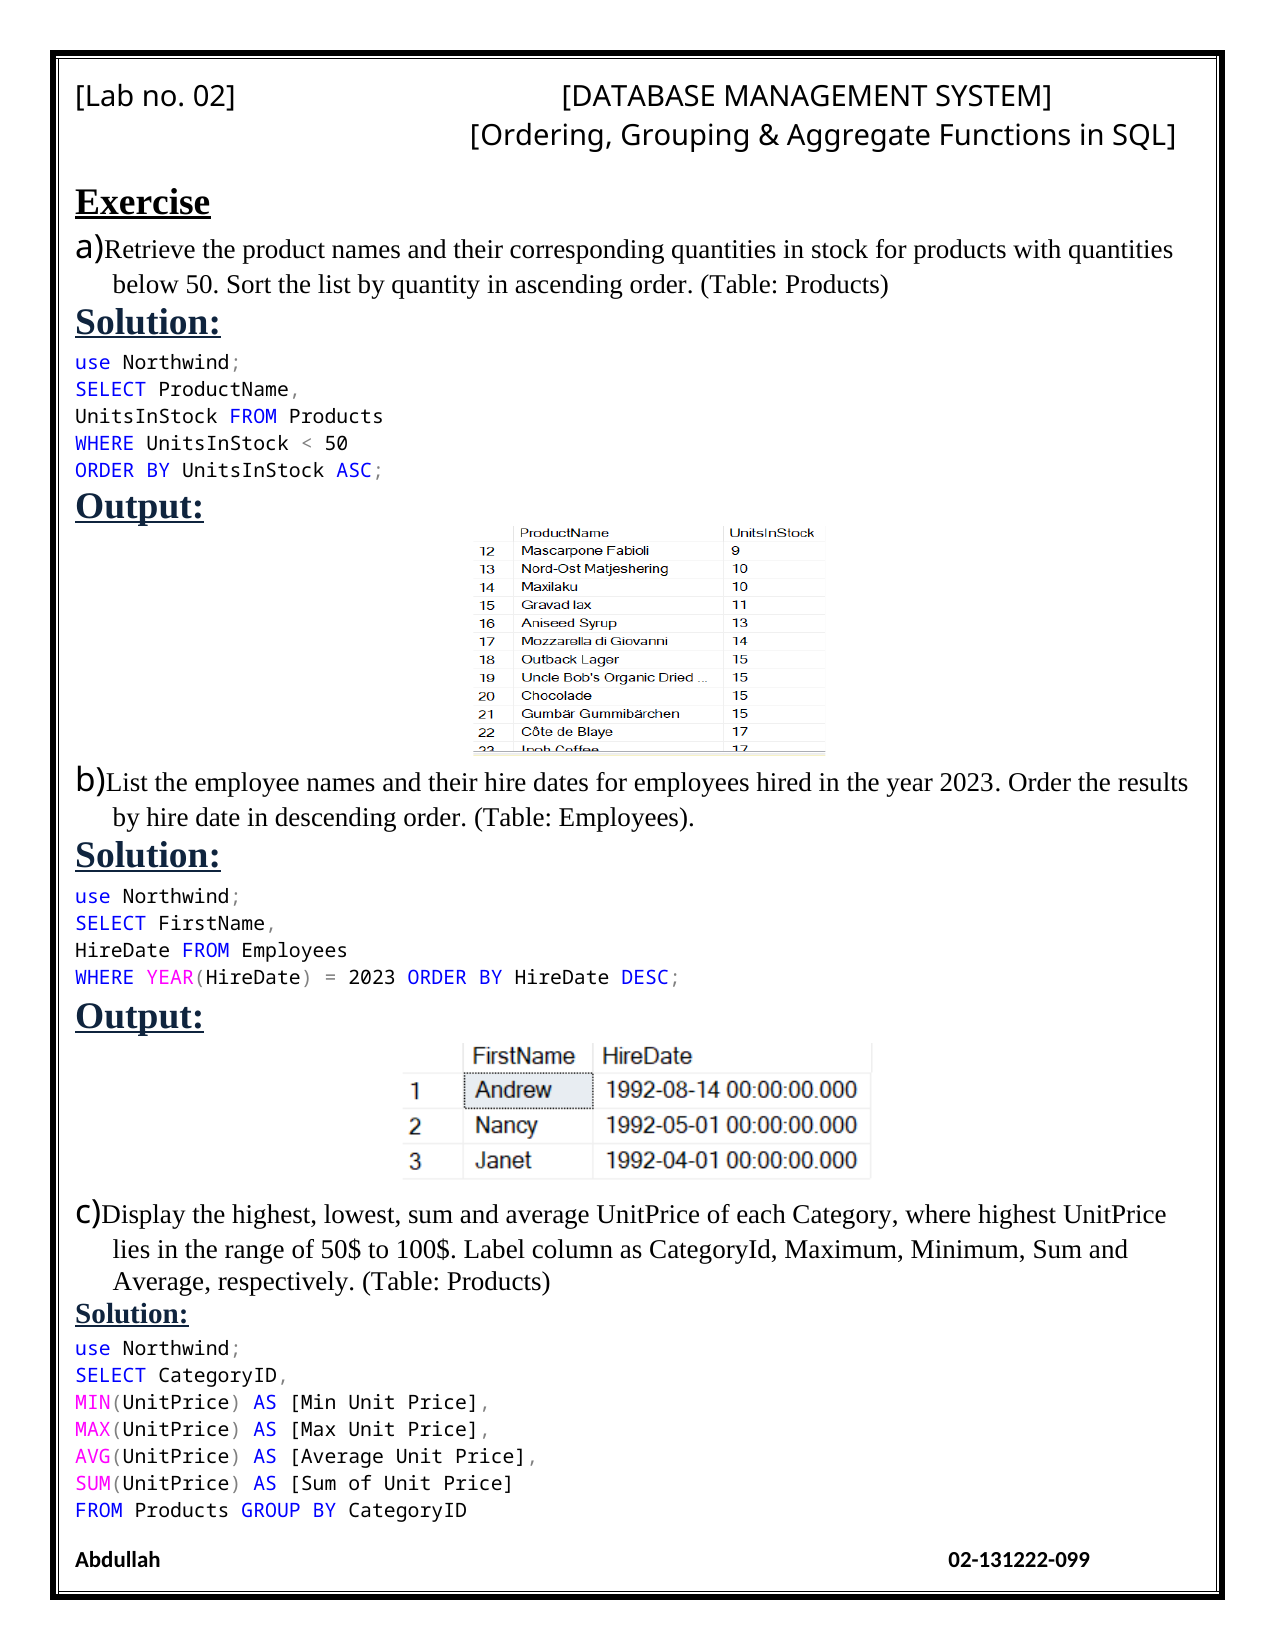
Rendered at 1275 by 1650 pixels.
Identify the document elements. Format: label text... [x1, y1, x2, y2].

text use Northwind; [75, 349, 1200, 376]
text Solution: [75, 1296, 1200, 1329]
text use Northwind; [75, 1334, 1200, 1361]
text MAX(UnitPrice) AS [Max Unit Price], [75, 1415, 1200, 1442]
text SUM(UnitPrice) AS [Sum of Unit Price] [75, 1469, 1200, 1496]
text Exercise [75, 179, 1200, 222]
text UnitsInStock FROM Products [75, 403, 1200, 429]
text Output: [75, 994, 1200, 1037]
picture [473, 526, 826, 756]
text Output: [75, 483, 1200, 527]
list List the employee names and their hire dates for employees hired in the year 2023. Order the results by hire date in descending order. (Table: Employees). [75, 756, 1200, 832]
picture [402, 1043, 873, 1184]
text Solution: [75, 832, 1200, 876]
text SELECT CategoryID, [75, 1361, 1200, 1388]
text ORDER BY UnitsInStock ASC; [75, 457, 1200, 483]
text SELECT FirstName, [75, 909, 1200, 936]
text Solution: [75, 299, 1200, 342]
text AVG(UnitPrice) AS [Average Unit Price], [75, 1442, 1200, 1469]
text FROM Products GROUP BY CategoryID [75, 1496, 1200, 1523]
list Retrieve the product names and their corresponding quantities in stock for products with quantities below 50. Sort the list by quantity in ascending order. (Table: Products) [75, 222, 1200, 299]
text SELECT ProductName, [75, 376, 1200, 403]
text use Northwind; [75, 882, 1200, 909]
list Display the highest, lowest, sum and average UnitPrice of each Category, where highest UnitPrice lies in the range of 50$ to 100$. Label column as CategoryId, Maximum, Minimum, Sum and Average, respectively. (Table: Products) [75, 1188, 1200, 1296]
text HireDate FROM Employees [75, 936, 1200, 963]
text WHERE UnitsInStock < 50 [75, 429, 1200, 457]
text WHERE YEAR(HireDate) = 2023 ORDER BY HireDate DESC; [75, 963, 1200, 990]
text MIN(UnitPrice) AS [Min Unit Price], [75, 1388, 1200, 1415]
